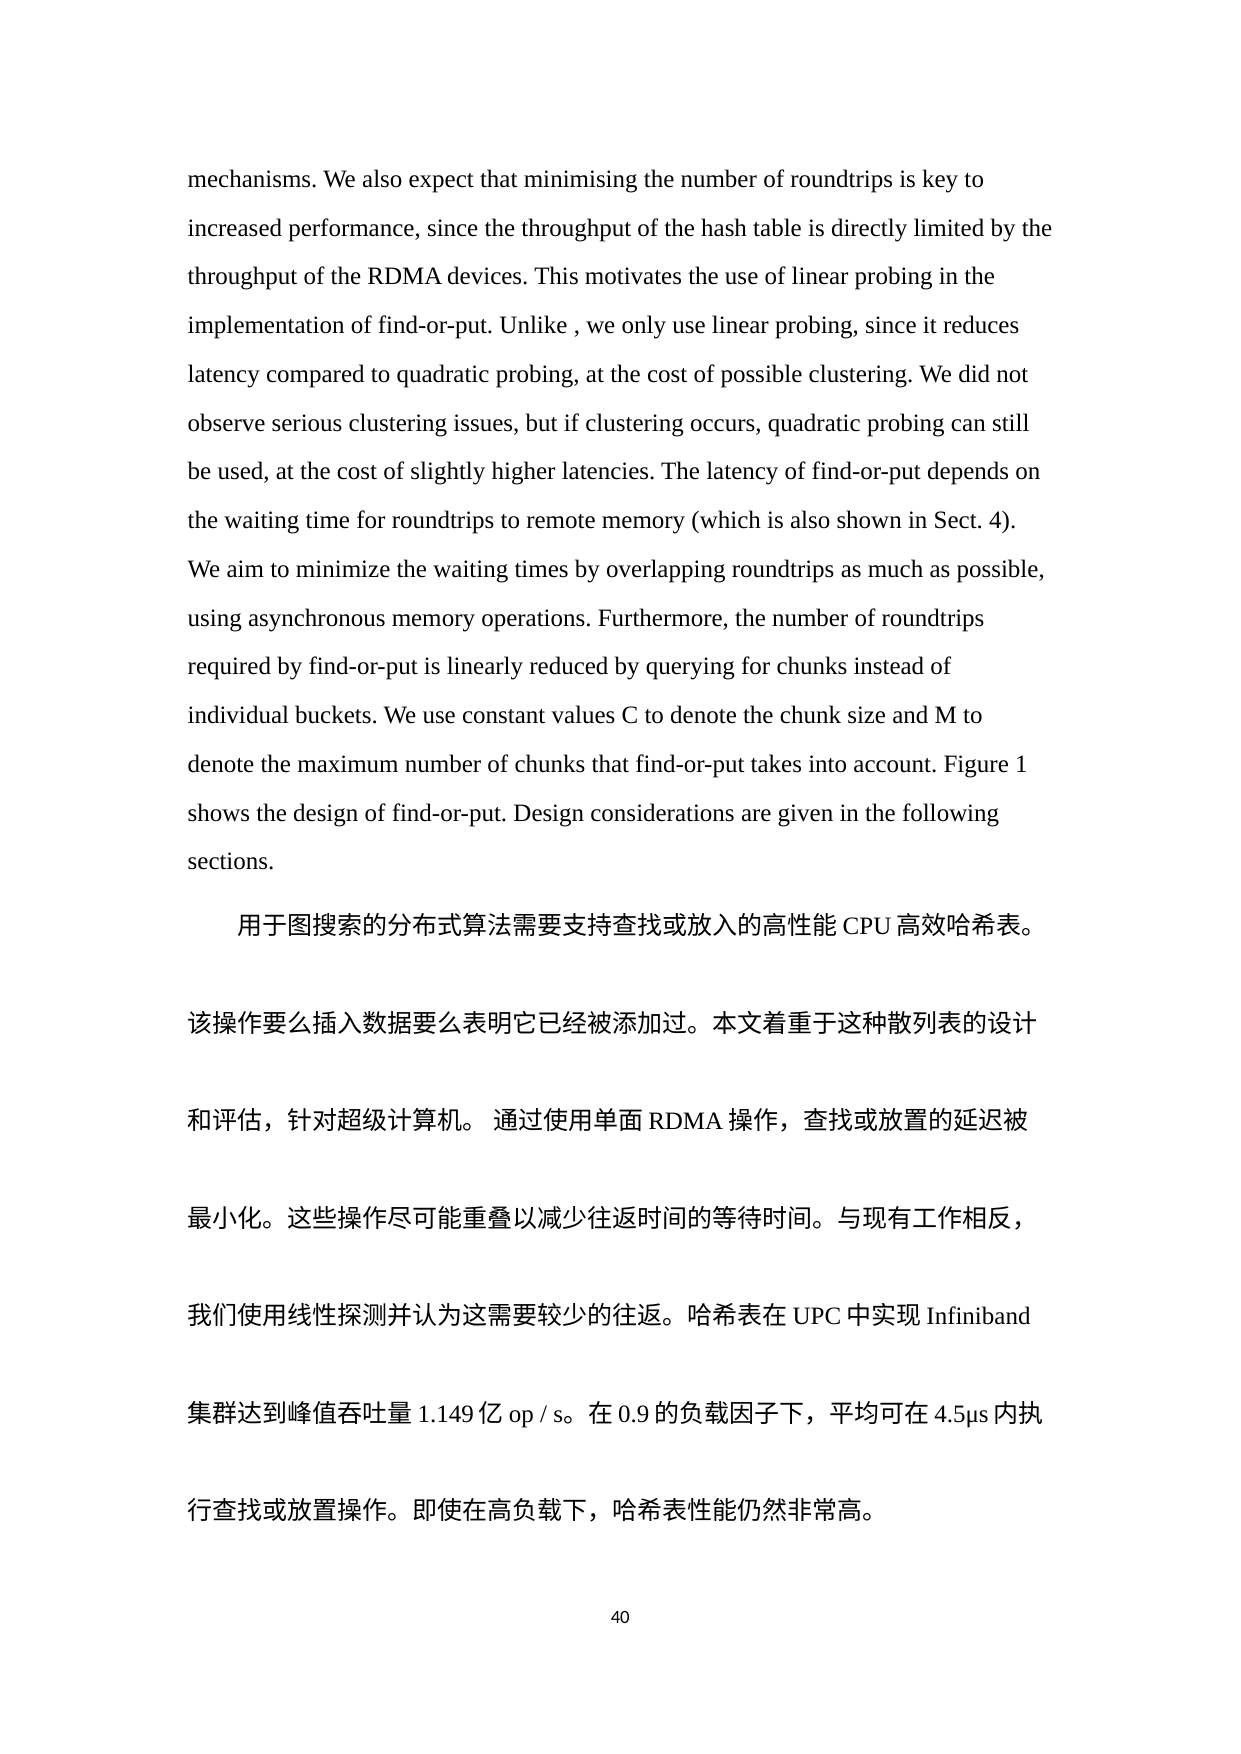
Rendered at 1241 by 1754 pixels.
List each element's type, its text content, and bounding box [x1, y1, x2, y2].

text 用于图搜索的分布式算法需要支持查找或放入的高性能CPU高效哈希表。 该操作要么插入数据要么表明它已经被添加过。本文着重于这种散列表的设计和评估，针对超级计算机。 通过使用单面RDMA操作，查找或放置的延迟被最小化。这些操作尽可能重叠以减少往返时间的等待时间。与现有工作相反，我们使用线性探测并认为这需要较少的往返。哈希表在UPC中实现Infiniband集群达到峰值吞吐量1.149亿op / s。在0.9的负载因子下，平均可在4.5μs内执行查找或放置操作。即使在高负载下，哈希表性能仍然非常高。 [187, 891, 1053, 1541]
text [187, 162, 1053, 877]
